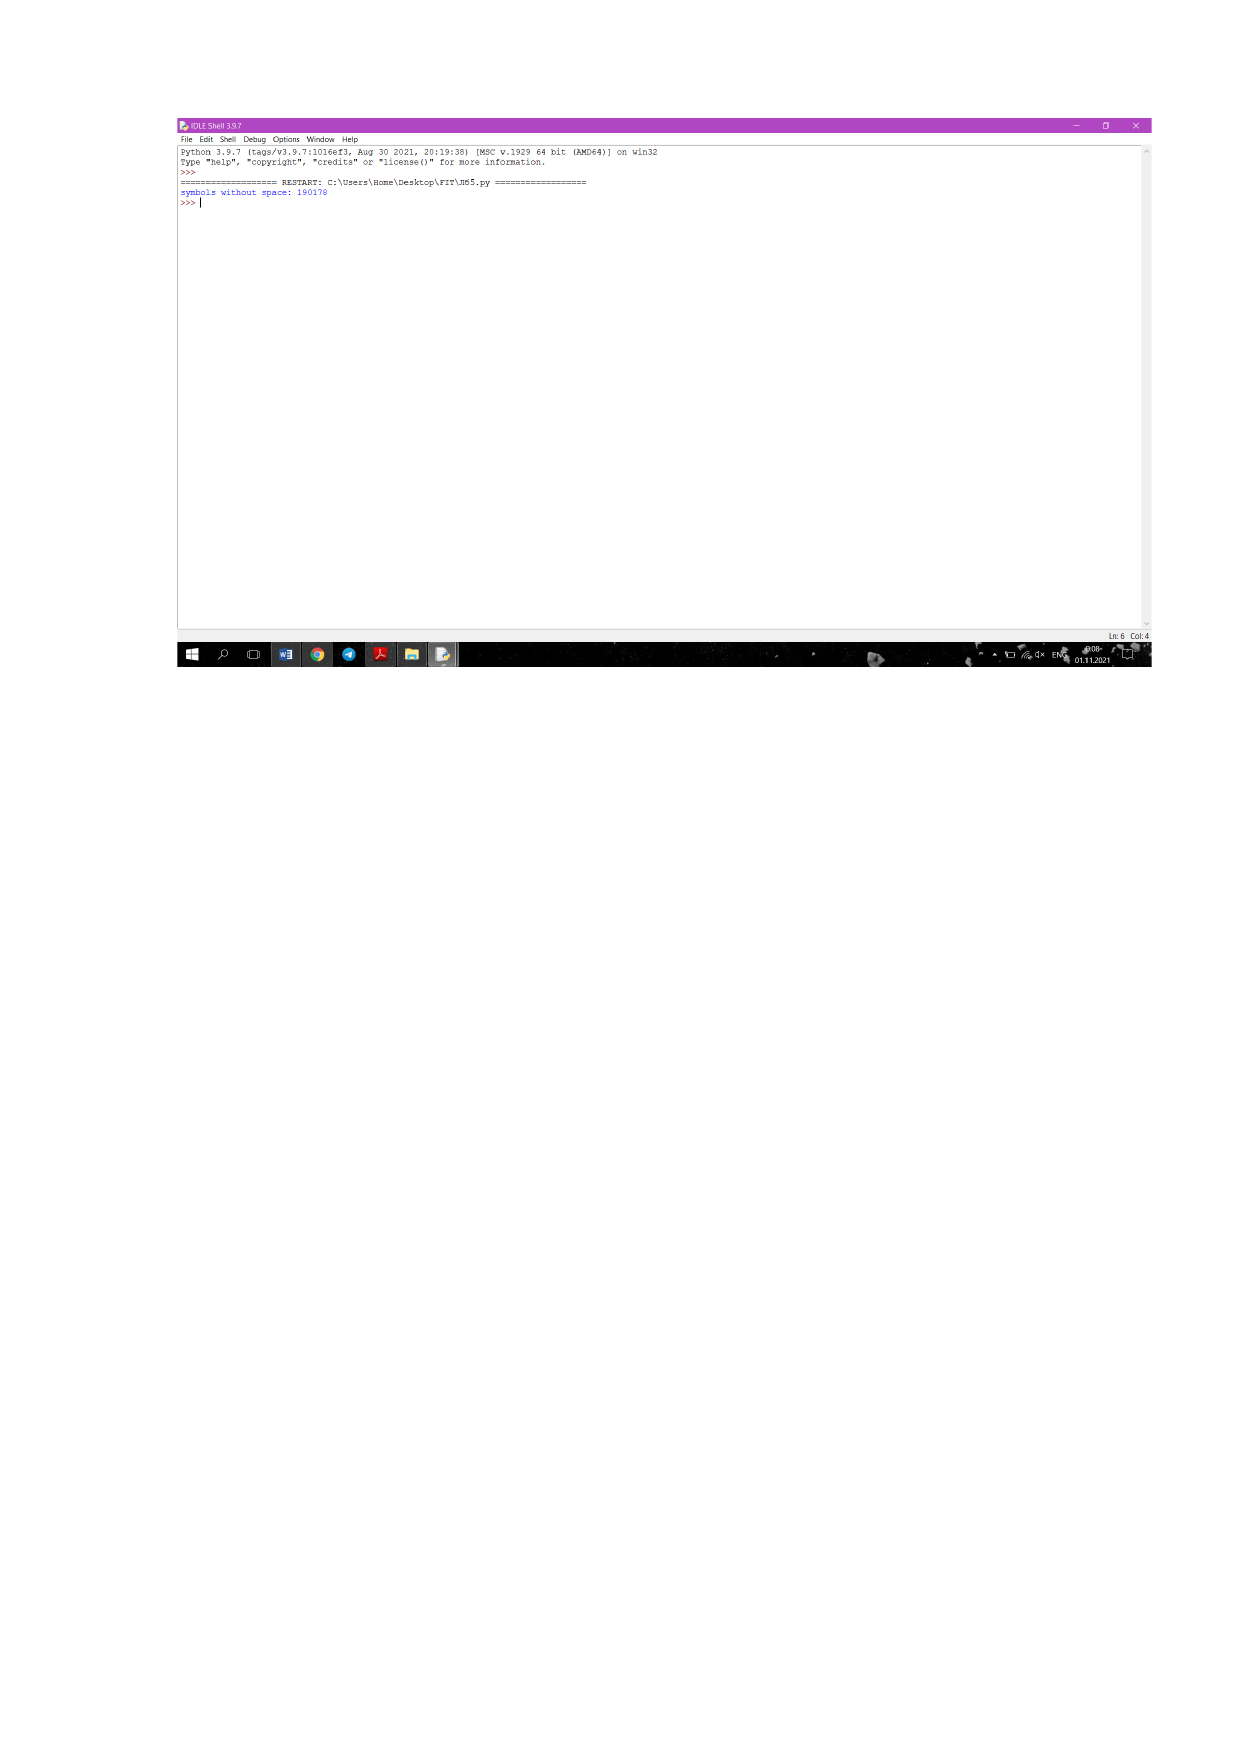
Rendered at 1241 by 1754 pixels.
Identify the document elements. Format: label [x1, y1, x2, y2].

picture [177, 118, 1152, 667]
